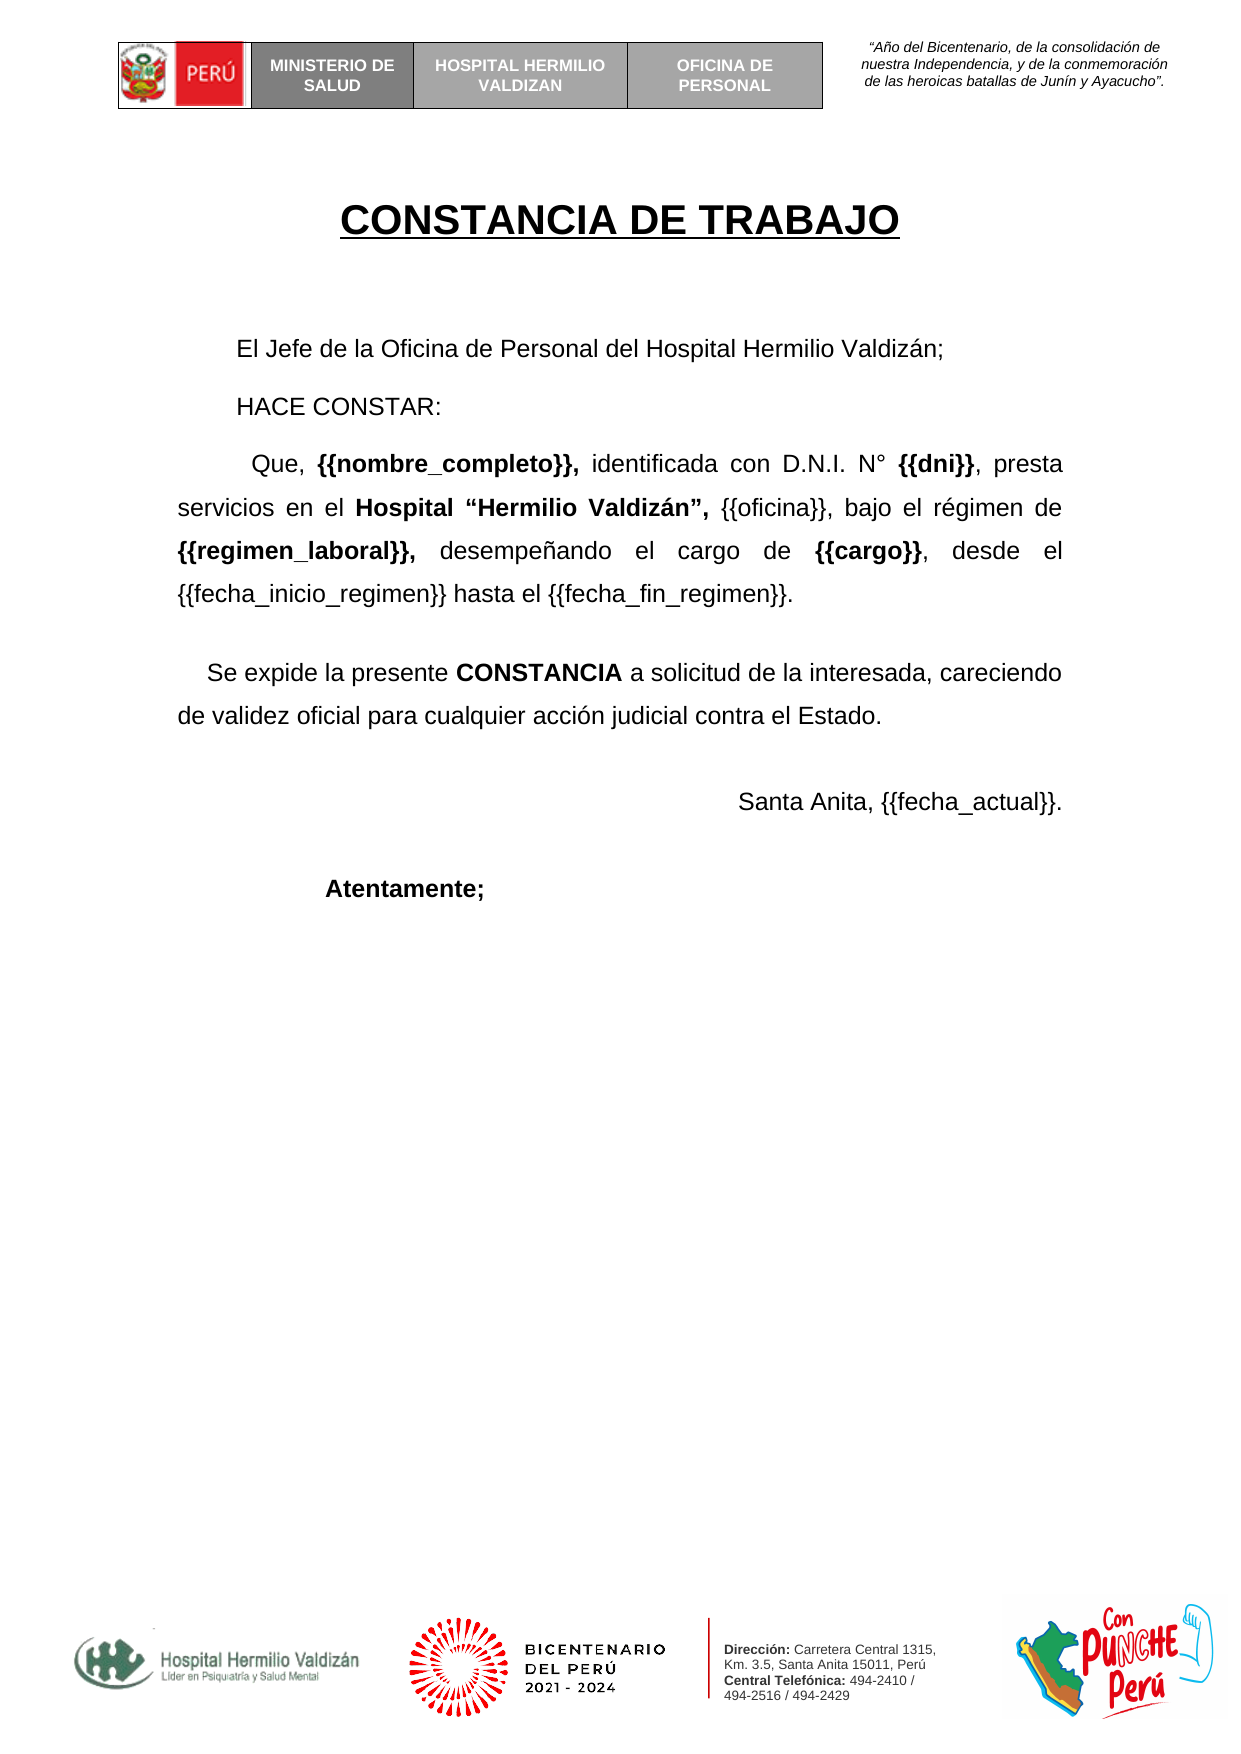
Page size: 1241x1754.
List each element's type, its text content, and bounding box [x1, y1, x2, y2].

text HACE CONSTAR: [236, 392, 1063, 421]
text CONSTANCIA DE TRABAJO [177, 196, 1063, 243]
picture [1001, 1594, 1228, 1719]
picture [120, 43, 247, 106]
text Se expide la presente CONSTANCIA a solicitud de la interesada, careciendo de validez oficial para cualquier acción judicial contra el Estado. [177, 658, 1063, 730]
text Que, {{nombre_completo}}, identificada con D.N.I. N° {{dni}}, presta servicios en el Hospital “Hermilio Valdizán”, {{oficina}}, bajo el régimen de {{regimen_laboral}}, desempeñando el cargo de {{cargo}}, desde el {{fecha_inicio_regimen}} hasta el {{fecha_fin_regimen}}. [177, 449, 1063, 608]
picture [43, 1617, 387, 1704]
text Santa Anita, {{fecha_actual}}. [177, 787, 1063, 816]
picture [394, 1617, 675, 1725]
text El Jefe de la Oficina de Personal del Hospital Hermilio Valdizán; [236, 334, 1063, 363]
text Atentamente; [177, 873, 1063, 902]
